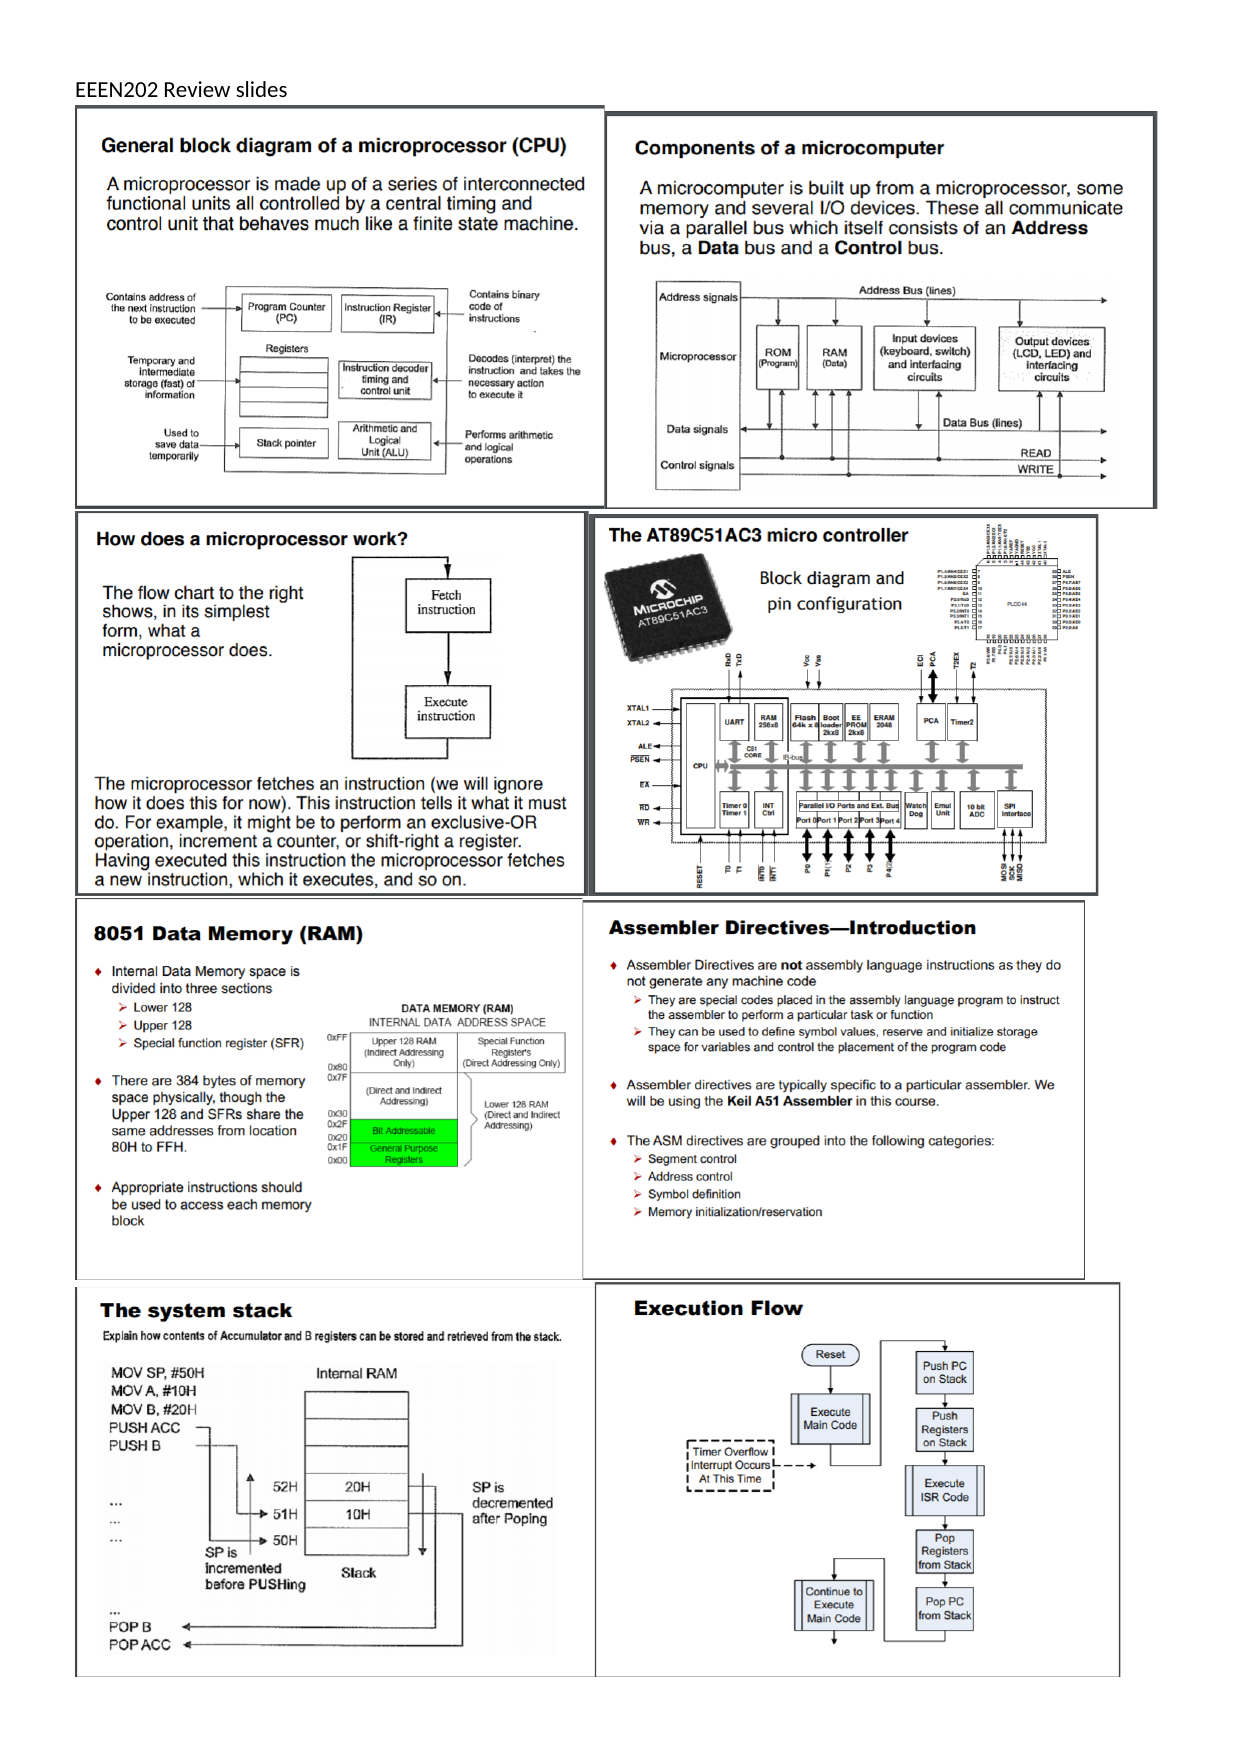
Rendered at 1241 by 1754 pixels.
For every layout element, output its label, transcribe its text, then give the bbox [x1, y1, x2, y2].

text EEEN202 Review slides [75, 75, 1165, 103]
picture [75, 898, 1085, 1280]
picture [75, 105, 1158, 509]
picture [75, 511, 1099, 896]
picture [75, 1282, 1121, 1677]
